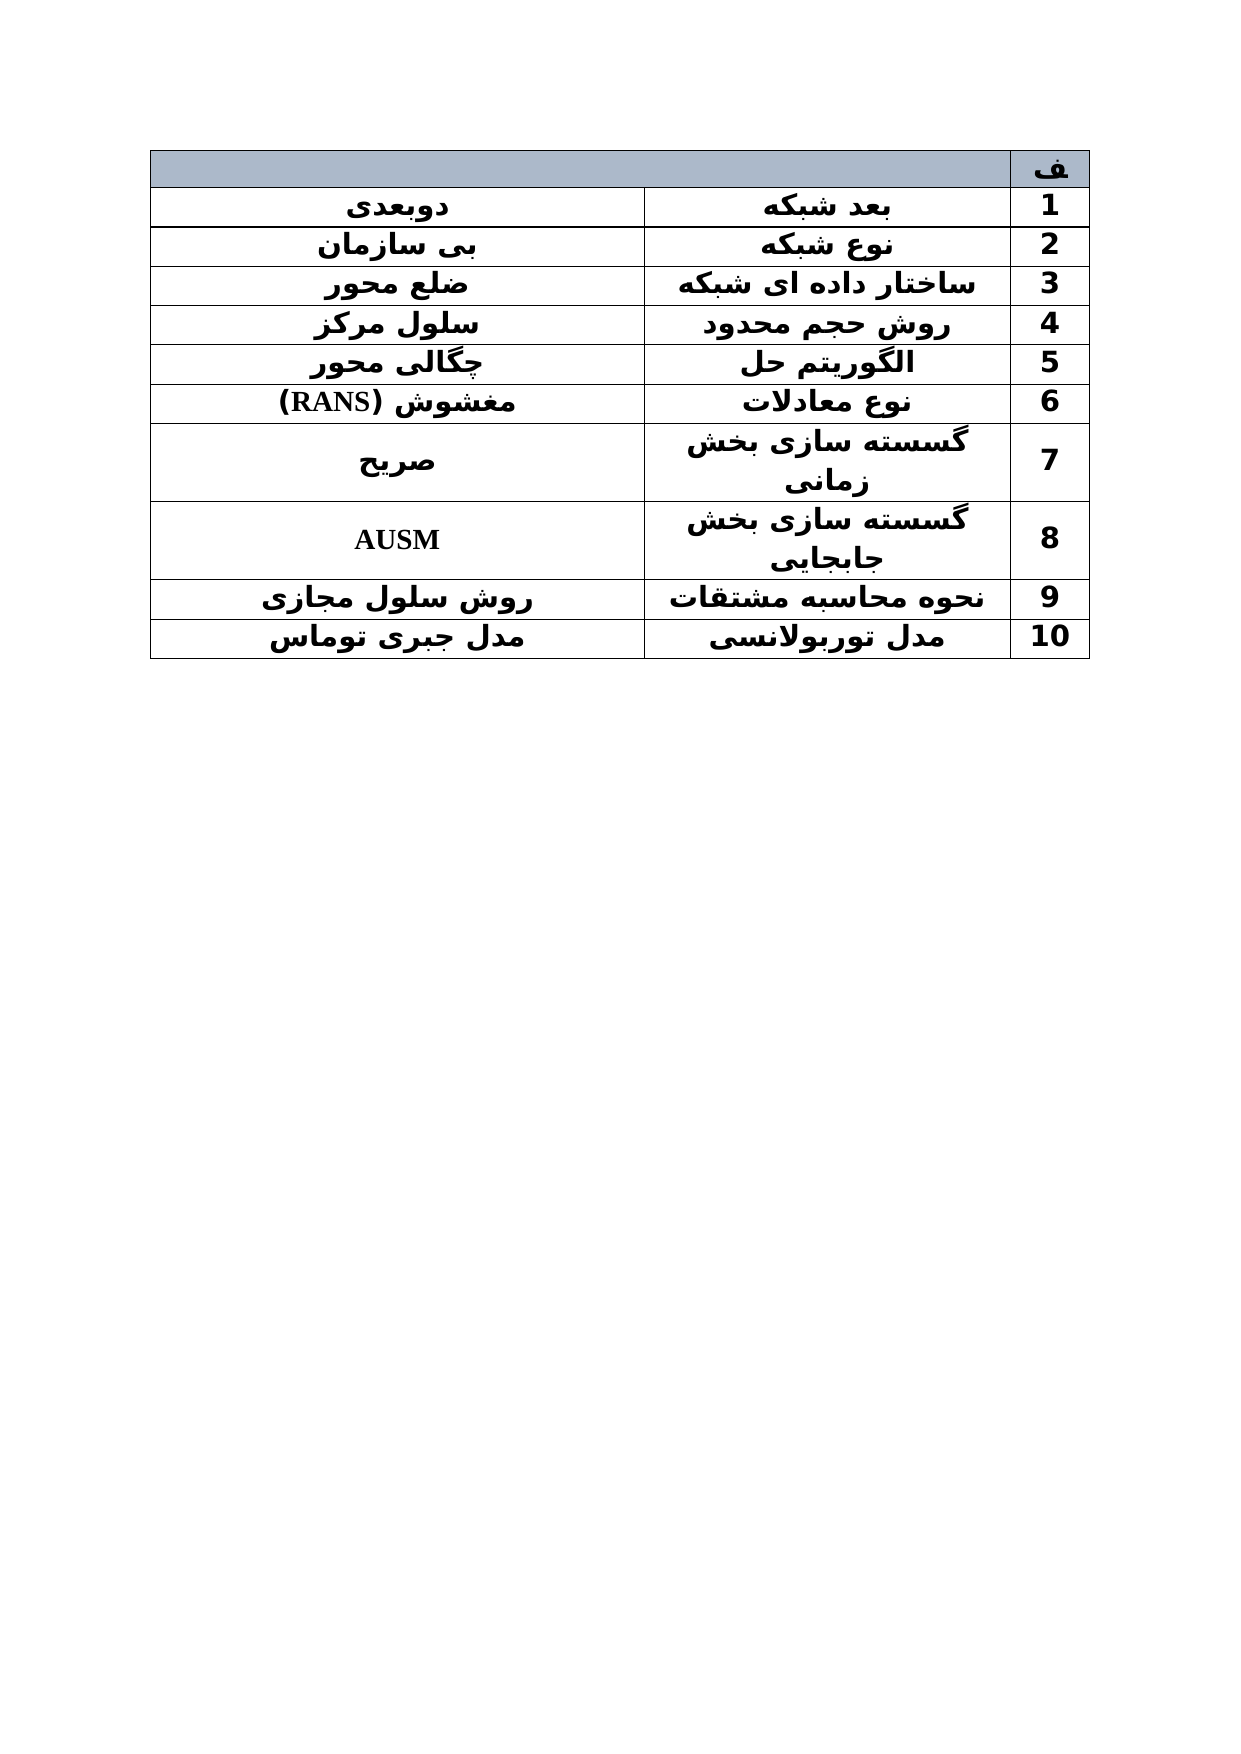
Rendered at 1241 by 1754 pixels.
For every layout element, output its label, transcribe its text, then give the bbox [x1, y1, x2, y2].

table_cell AUSM [151, 502, 644, 579]
table_cell دوبعدی [151, 188, 644, 226]
table_cell ساختار داده ای شبکه [645, 267, 1010, 305]
table_cell 9 [1011, 580, 1089, 619]
table_cell سلول مرکز [151, 306, 644, 344]
table_cell گسسته سازی بخش زمانی [645, 424, 1010, 501]
table_cell 10 [1011, 620, 1089, 658]
table_cell روش سلول مجازی [151, 580, 644, 619]
table_cell مدل توربولانسی [645, 620, 1010, 658]
table_cell صریح [151, 424, 644, 501]
table_cell 5 [1011, 345, 1089, 383]
table_cell 6 [1011, 385, 1089, 423]
table_cell 3 [1011, 267, 1089, 305]
table_cell بی سازمان [151, 228, 644, 266]
table_cell نحوه محاسبه مشتقات [645, 580, 1010, 619]
table_cell 8 [1011, 502, 1089, 579]
table_cell بعد شبکه [645, 188, 1010, 226]
table_cell نوع شبکه [645, 228, 1010, 266]
table_cell روش حجم محدود [645, 306, 1010, 344]
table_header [151, 151, 1010, 187]
table_cell نوع معادلات [645, 385, 1010, 423]
table_cell گسسته سازی بخش جابجایی [645, 502, 1010, 579]
table_cell چگالی محور [151, 345, 644, 383]
table_cell الگوریتم حل [645, 345, 1010, 383]
table_cell مغشوش (RANS) [151, 385, 644, 423]
table_cell مدل جبری توماس [151, 620, 644, 658]
table_cell 4 [1011, 306, 1089, 344]
table_cell 2 [1011, 228, 1089, 266]
table_cell 7 [1011, 424, 1089, 501]
table_cell ضلع محور [151, 267, 644, 305]
table_cell 1 [1011, 188, 1089, 226]
table_header ردیف [1011, 151, 1089, 187]
